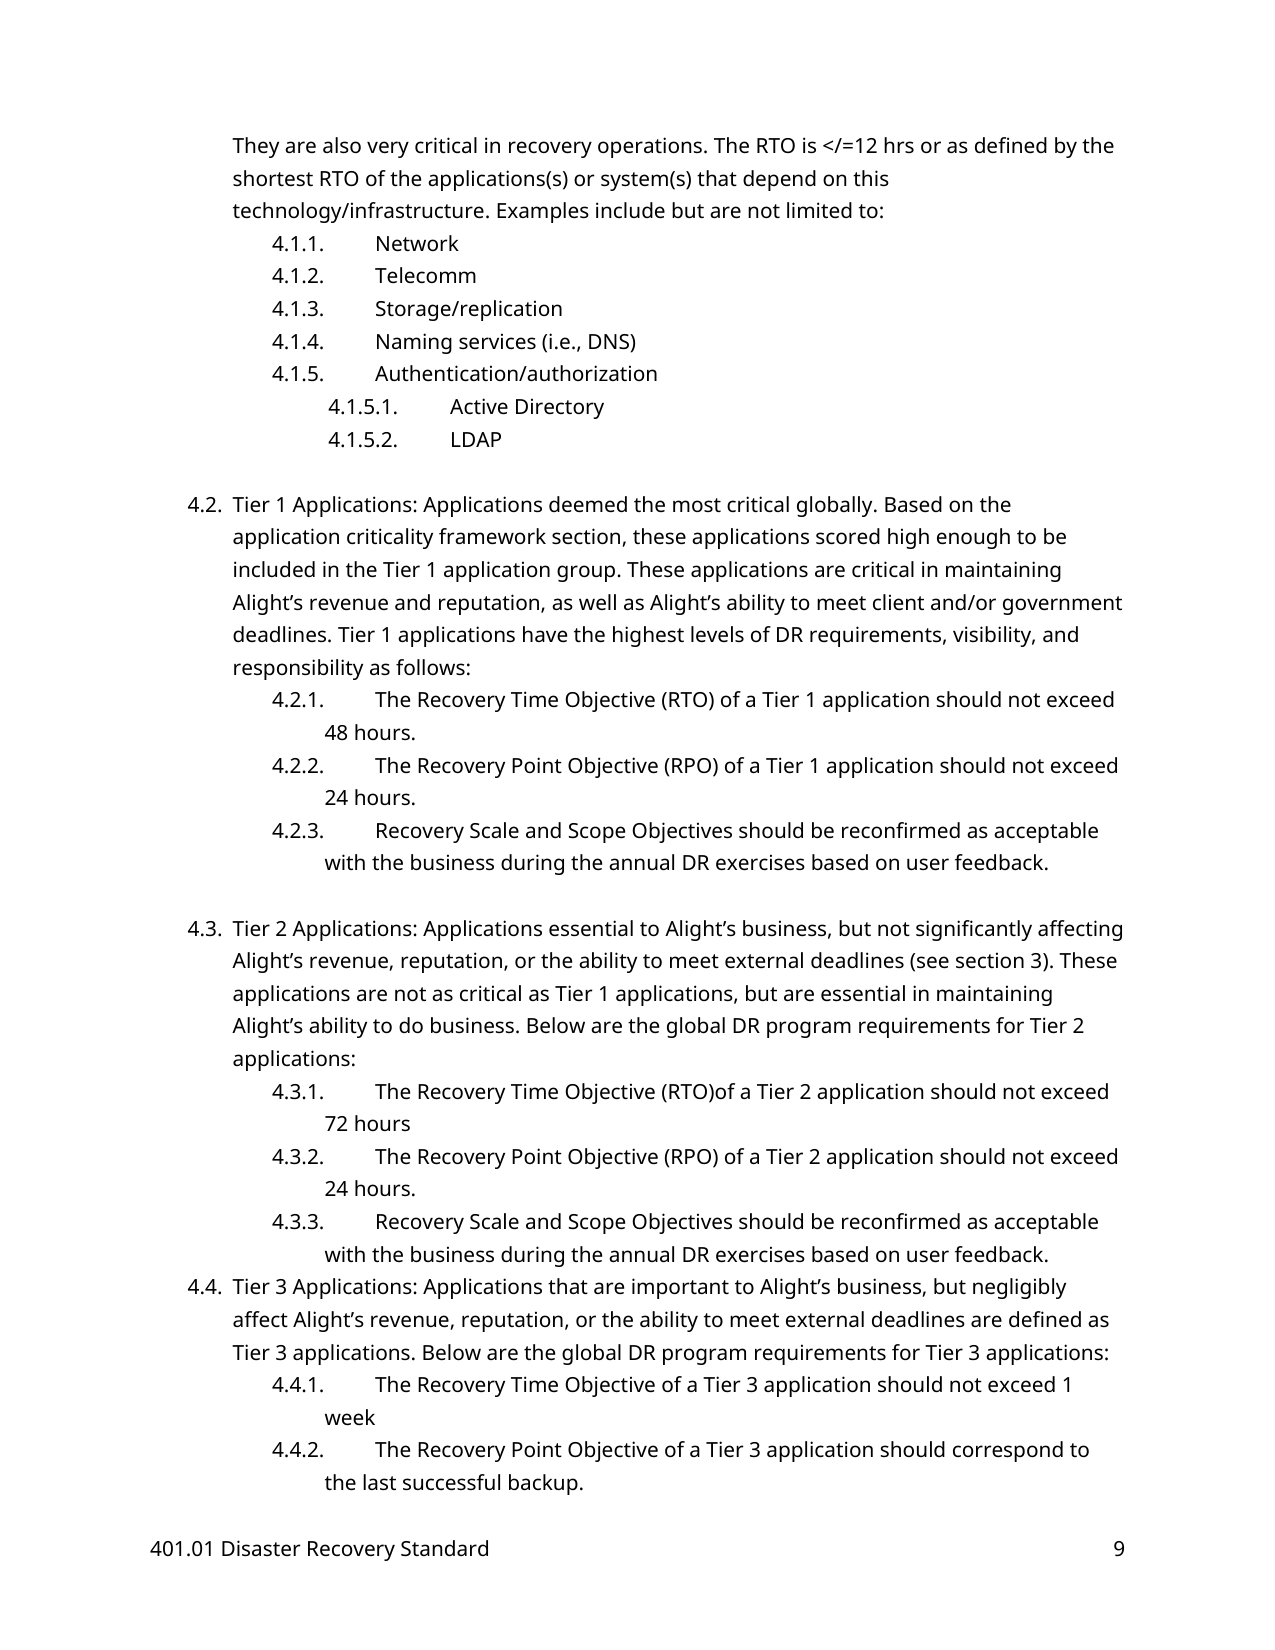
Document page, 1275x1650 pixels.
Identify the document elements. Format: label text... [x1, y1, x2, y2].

list The Recovery Time Objective (RTO) of a Tier 1 application should not exceed 48 hours. [272, 686, 1125, 747]
list Naming services (i.e., DNS) [272, 327, 1125, 355]
list Active Directory [328, 392, 1125, 421]
list Recovery Scale and Scope Objectives should be reconfirmed as acceptable with the business during the annual DR exercises based on user feedback. [272, 816, 1125, 877]
list The Recovery Point Objective of a Tier 3 application should correspond to the last successful backup. [272, 1435, 1125, 1496]
list Tier 2 Applications: Applications essential to Alight’s business, but not significantly affecting Alight’s revenue, reputation, or the ability to meet external deadlines (see section 3). These applications are not as critical as Tier 1 applications, but are essential in maintaining Alight’s ability to do business. Below are the global DR program requirements for Tier 2 applications: [187, 914, 1125, 1073]
list Storage/replication [272, 294, 1125, 323]
list LDAP [328, 425, 1125, 453]
list Recovery Scale and Scope Objectives should be reconfirmed as acceptable with the business during the annual DR exercises based on user feedback. [272, 1207, 1125, 1268]
list The Recovery Point Objective (RPO) of a Tier 1 application should not exceed 24 hours. [272, 751, 1125, 812]
list Network [272, 229, 1125, 257]
list The Recovery Time Objective (RTO)of a Tier 2 application should not exceed 72 hours [272, 1077, 1125, 1138]
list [187, 131, 1125, 225]
list The Recovery Time Objective of a Tier 3 application should not exceed 1 week [272, 1370, 1125, 1431]
list Tier 1 Applications: Applications deemed the most critical globally. Based on the application criticality framework section, these applications scored high enough to be included in the Tier 1 application group. These applications are critical in maintaining Alight’s revenue and reputation, as well as Alight’s ability to meet client and/or government deadlines. Tier 1 applications have the highest levels of DR requirements, visibility, and responsibility as follows: [187, 490, 1125, 681]
list Tier 3 Applications: Applications that are important to Alight’s business, but negligibly affect Alight’s revenue, reputation, or the ability to meet external deadlines are defined as Tier 3 applications. Below are the global DR program requirements for Tier 3 applications: [187, 1272, 1125, 1366]
list The Recovery Point Objective (RPO) of a Tier 2 application should not exceed 24 hours. [272, 1142, 1125, 1203]
list Telecomm [272, 262, 1125, 290]
list Authentication/authorization [272, 359, 1125, 388]
